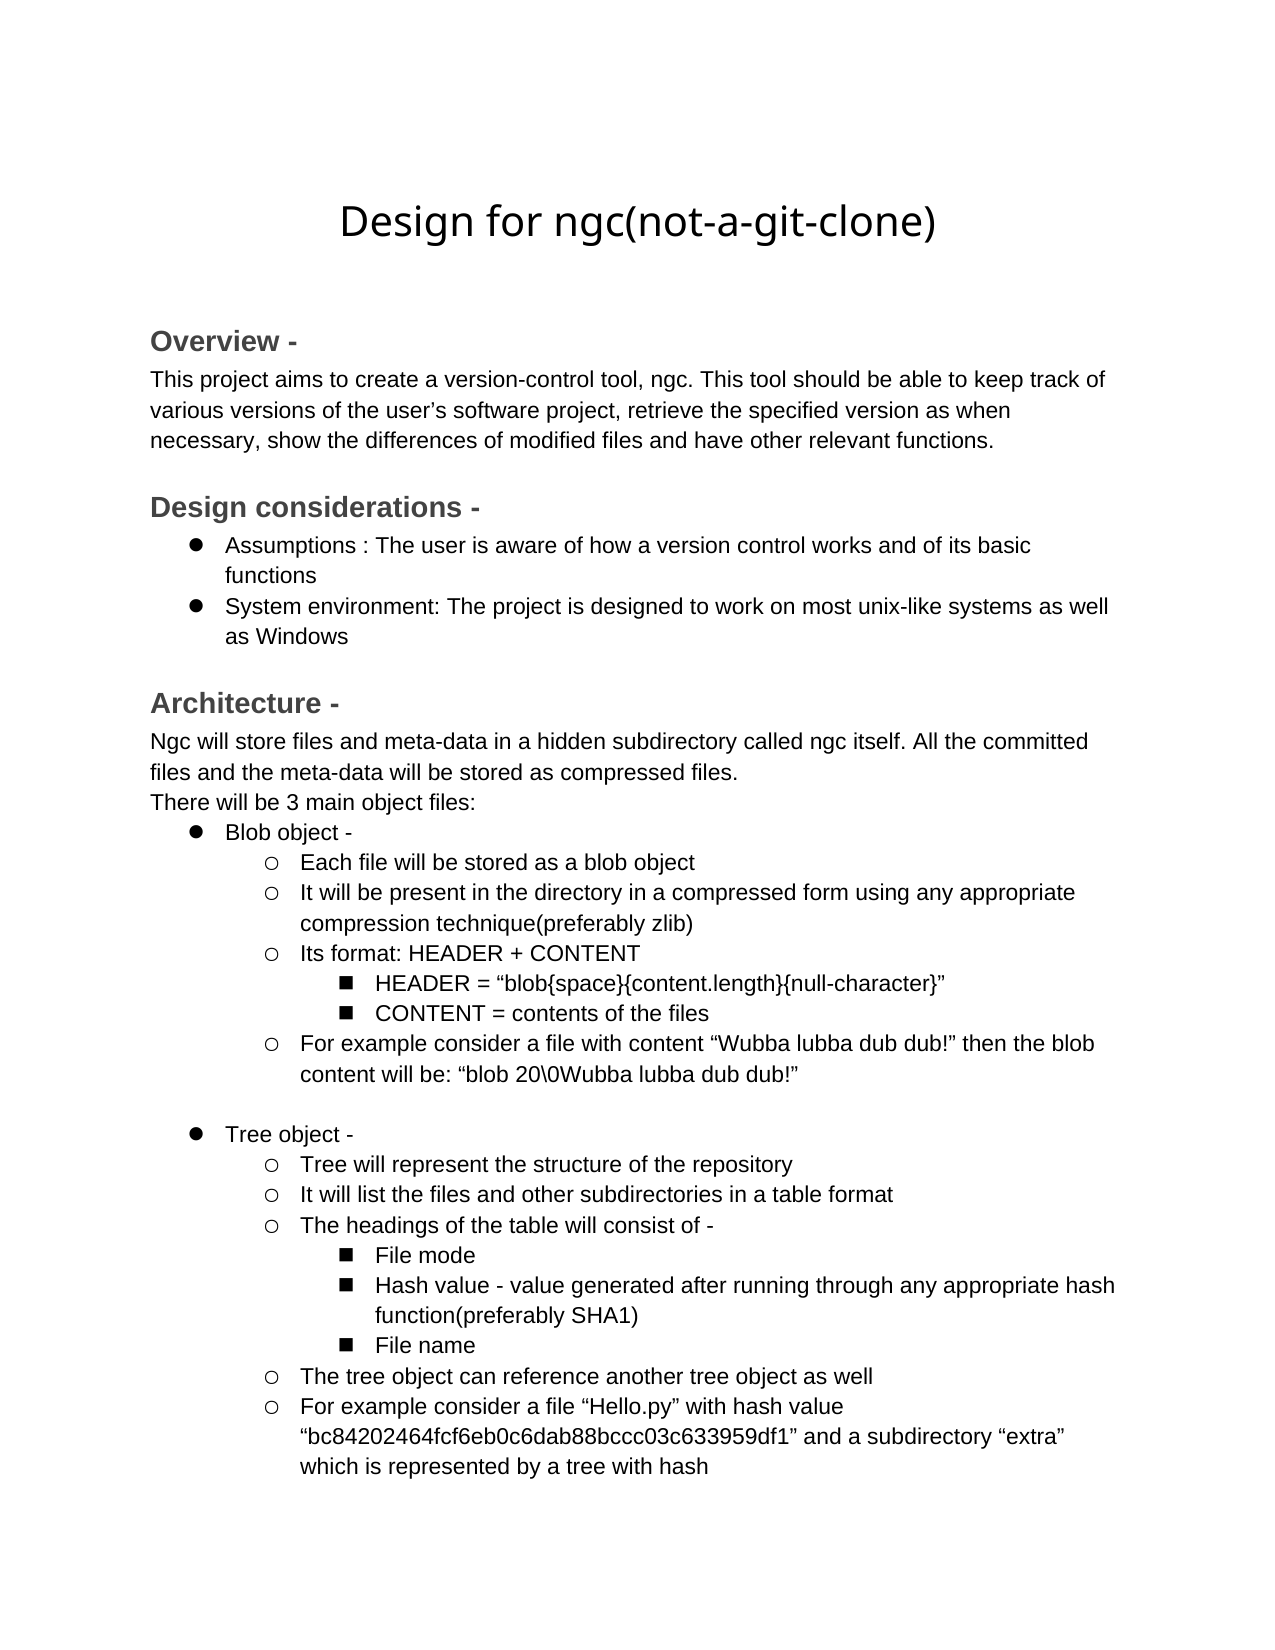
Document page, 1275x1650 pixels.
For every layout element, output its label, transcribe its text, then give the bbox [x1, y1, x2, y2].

list Its format: HEADER + CONTENT [262, 940, 1125, 966]
list File mode [337, 1242, 1125, 1268]
subtitle Architecture - [150, 686, 1125, 720]
list System environment: The project is designed to work on most unix-like systems as well as Windows [187, 593, 1125, 649]
list CONTENT = contents of the files [337, 1000, 1125, 1026]
text Ngc will store files and meta-data in a hidden subdirectory called ngc itself. All the committed files and the meta-data will be stored as compressed files. [150, 728, 1125, 785]
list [262, 1393, 1125, 1479]
list Tree will represent the structure of the repository [262, 1151, 1125, 1177]
list The headings of the table will consist of - [262, 1212, 1125, 1238]
text This project aims to create a version-control tool, ngc. This tool should be able to keep track of various versions of the user’s software project, retrieve the specified version as when necessary, show the differences of modified files and have other relevant functions. [150, 366, 1125, 453]
list For example consider a file with content “Wubba lubba dub dub!” then the blob content will be: “blob 20\0Wubba lubba dub dub!” [262, 1030, 1125, 1087]
list It will list the files and other subdirectories in a table format [262, 1181, 1125, 1208]
subtitle Overview - [150, 324, 1125, 358]
subtitle Design for ngc(not-a-git-clone) [150, 192, 1125, 248]
list Blob object - [187, 819, 1125, 845]
list HEADER = “blob{space}{content.length}{null-character}” [337, 970, 1125, 996]
list Each file will be stored as a blob object [262, 849, 1125, 875]
text There will be 3 main object files: [150, 789, 1125, 815]
list Assumptions : The user is aware of how a version control works and of its basic functions [187, 532, 1125, 589]
list Tree object - [187, 1121, 1125, 1147]
list It will be present in the directory in a compressed form using any appropriate compression technique(preferably zlib) [262, 879, 1125, 936]
subtitle Design considerations - [150, 490, 1125, 524]
list File name [337, 1332, 1125, 1359]
list Hash value - value generated after running through any appropriate hash function(preferably SHA1) [337, 1272, 1125, 1328]
list The tree object can reference another tree object as well [262, 1363, 1125, 1389]
